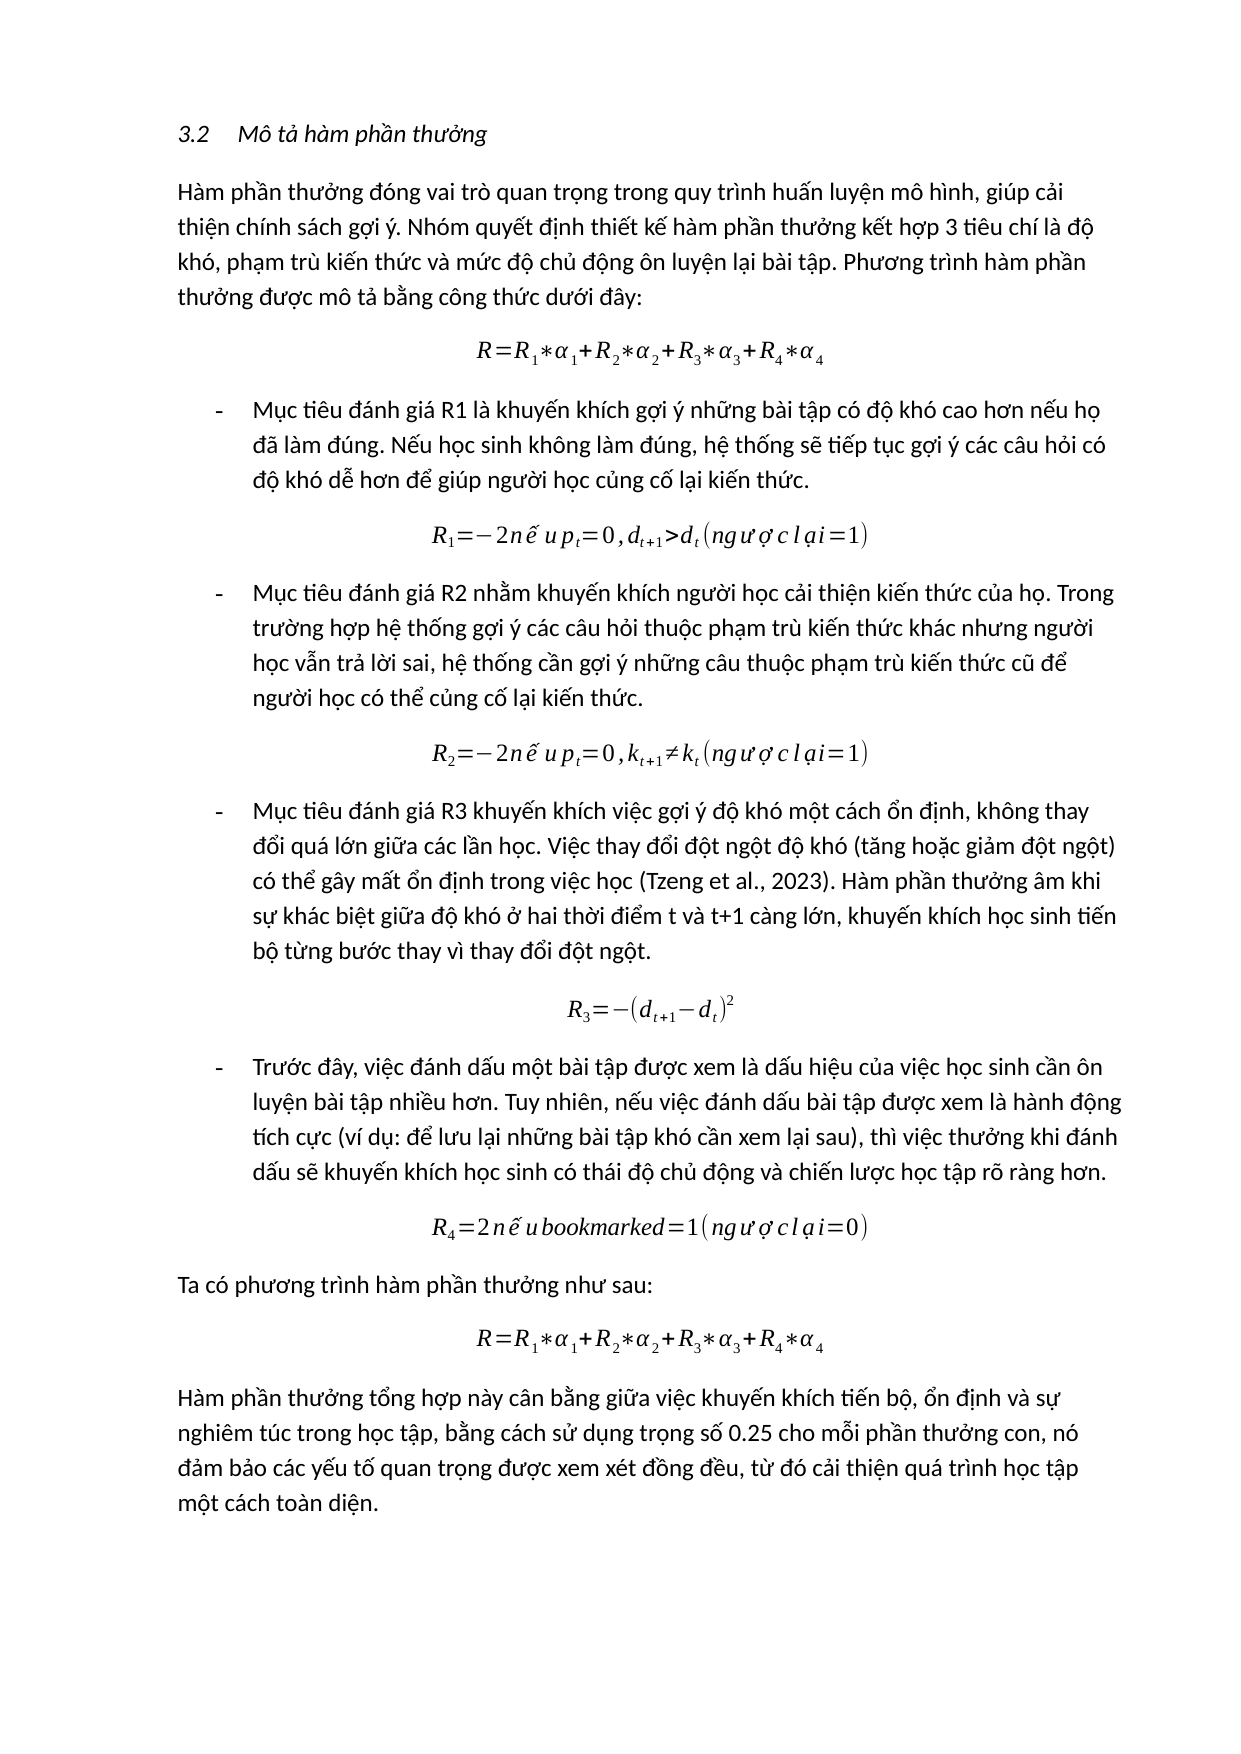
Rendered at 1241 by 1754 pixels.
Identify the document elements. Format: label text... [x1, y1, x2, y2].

list Mục tiêu đánh giá R2 nhằm khuyến khích người học cải thiện kiến thức của họ. Trong trường hợp hệ thống gợi ý các câu hỏi thuộc phạm trù kiến thức khác nhưng người học vẫn trả lời sai, hệ thống cần gợi ý những câu thuộc phạm trù kiến thức cũ để người học có thể củng cố lại kiến thức. [215, 577, 1122, 712]
list Mục tiêu đánh giá R3 khuyến khích việc gợi ý độ khó một cách ổn định, không thay đổi quá lớn giữa các lần học. Việc thay đổi đột ngột độ khó (tăng hoặc giảm đột ngột) có thể gây mất ổn định trong việc học (Tzeng et al., 2023). Hàm phần thưởng âm khi sự khác biệt giữa độ khó ở hai thời điểm t và t+1 càng lớn, khuyến khích học sinh tiến bộ từng bước thay vì thay đổi đột ngột. [215, 795, 1122, 966]
text Hàm phần thưởng đóng vai trò quan trọng trong quy trình huấn luyện mô hình, giúp cải thiện chính sách gợi ý. Nhóm quyết định thiết kế hàm phần thưởng kết hợp 3 tiêu chí là độ khó, phạm trù kiến thức và mức độ chủ động ôn luyện lại bài tập. Phương trình hàm phần thưởng được mô tả bằng công thức dưới đây: [177, 176, 1122, 312]
subtitle Mô tả hàm phần thưởng [177, 118, 1122, 149]
text Hàm phần thưởng tổng hợp này cân bằng giữa việc khuyến khích tiến bộ, ổn định và sự nghiêm túc trong học tập, bằng cách sử dụng trọng số 0.25 cho mỗi phần thưởng con, nó đảm bảo các yếu tố quan trọng được xem xét đồng đều, từ đó cải thiện quá trình học tập một cách toàn diện. [177, 1382, 1122, 1517]
text Ta có phương trình hàm phần thưởng như sau: [177, 1269, 1122, 1300]
list Trước đây, việc đánh dấu một bài tập được xem là dấu hiệu của việc học sinh cần ôn luyện bài tập nhiều hơn. Tuy nhiên, nếu việc đánh dấu bài tập được xem là hành động tích cực (ví dụ: để lưu lại những bài tập khó cần xem lại sau), thì việc thưởng khi đánh dấu sẽ khuyến khích học sinh có thái độ chủ động và chiến lược học tập rõ ràng hơn. [215, 1051, 1122, 1187]
list Mục tiêu đánh giá R1 là khuyến khích gợi ý những bài tập có độ khó cao hơn nếu họ đã làm đúng. Nếu học sinh không làm đúng, hệ thống sẽ tiếp tục gợi ý các câu hỏi có độ khó dễ hơn để giúp người học củng cố lại kiến thức. [215, 394, 1122, 494]
